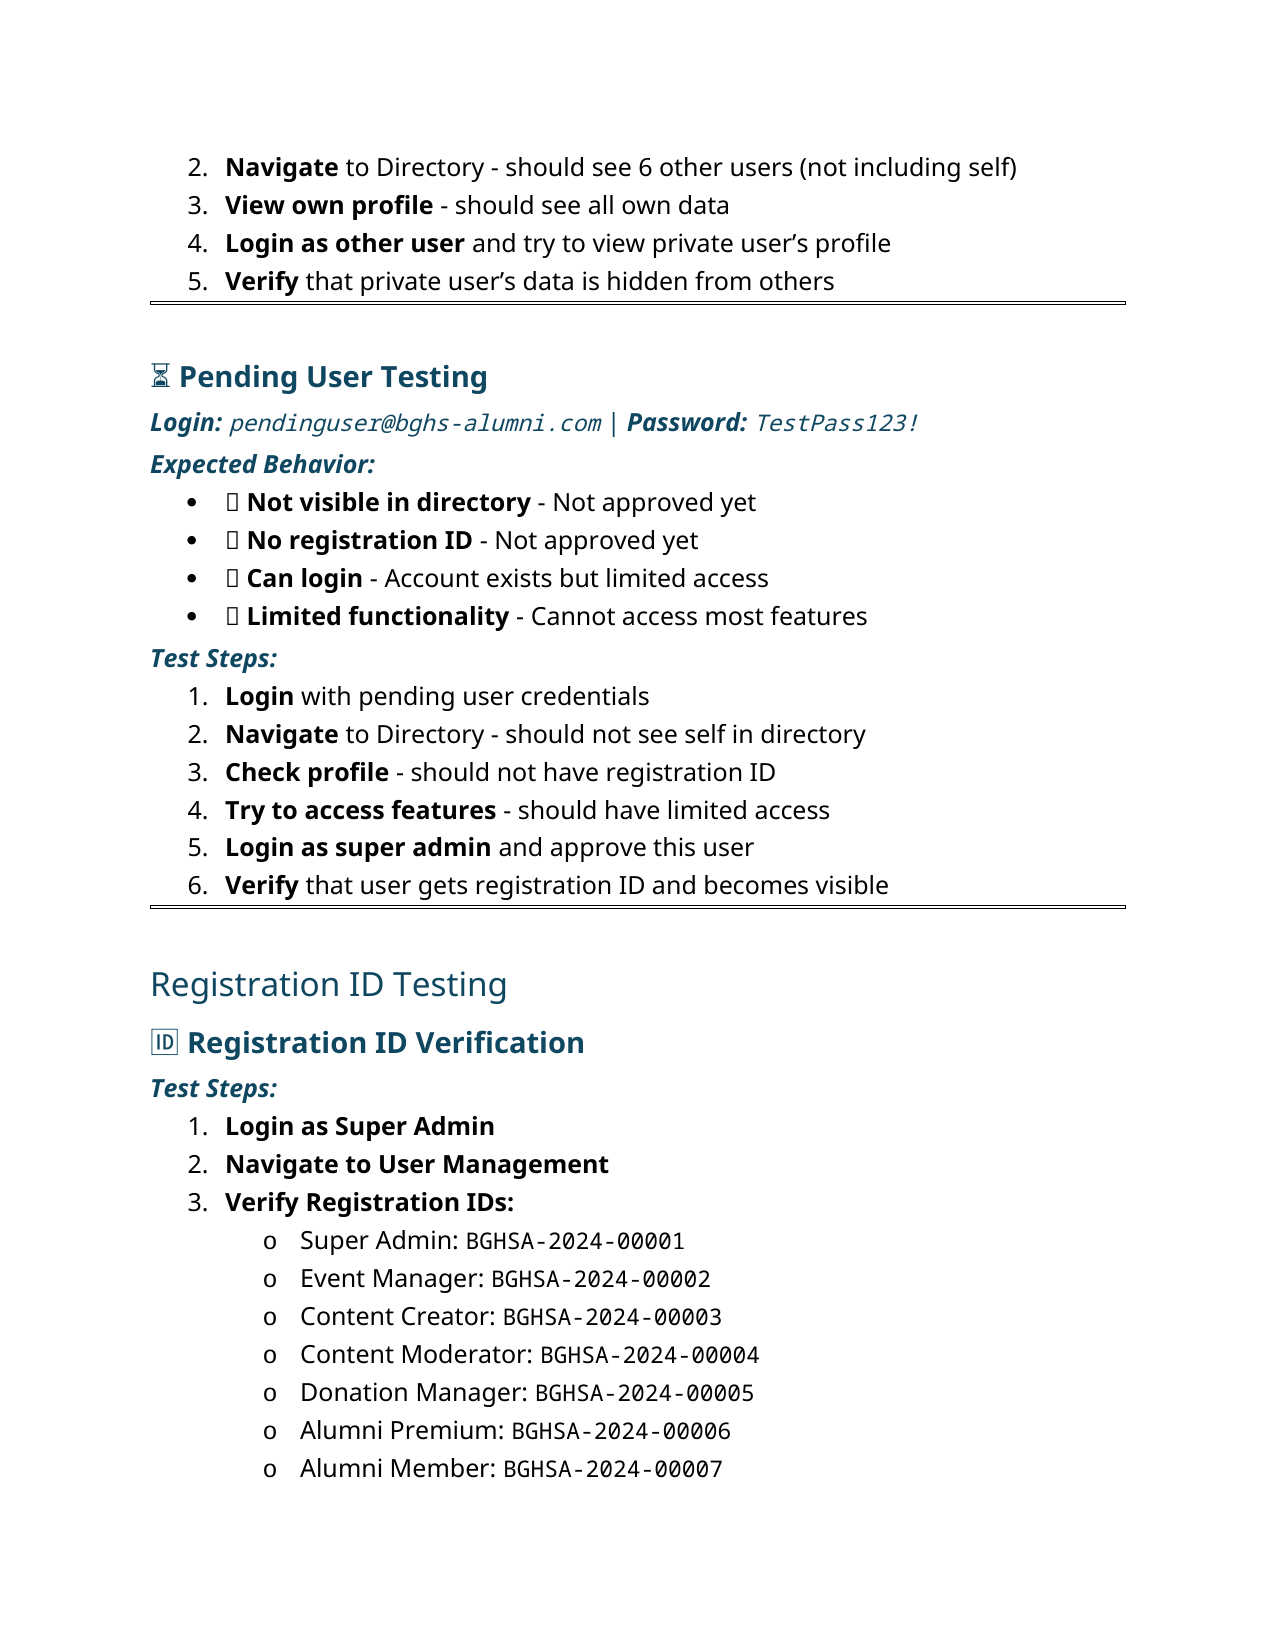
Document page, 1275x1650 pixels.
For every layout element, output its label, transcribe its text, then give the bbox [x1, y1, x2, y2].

list View own profile - should see all own data [187, 188, 1125, 222]
list ❌ Limited functionality - Cannot access most features [187, 598, 1125, 632]
subtitle Expected Behavior: [150, 447, 1125, 481]
list Check profile - should not have registration ID [187, 754, 1125, 788]
list ❌ No registration ID - Not approved yet [187, 523, 1125, 557]
list ❌ Not visible in directory - Not approved yet [187, 485, 1125, 519]
subtitle 🆔 Registration ID Verification [150, 1023, 1125, 1062]
list Donation Manager: BGHSA-2024-00005 [262, 1374, 1125, 1409]
list Super Admin: BGHSA-2024-00001 [262, 1222, 1125, 1257]
list Navigate to Directory - should not see self in directory [187, 717, 1125, 751]
list Verify Registration IDs: [187, 1184, 1125, 1219]
subtitle Login: pendinguser@bghs-alumni.com | Password: TestPass123! [150, 404, 1125, 438]
subtitle Test Steps: [150, 1071, 1125, 1105]
list Verify that private user’s data is hidden from others [187, 263, 1125, 297]
subtitle Test Steps: [150, 641, 1125, 675]
list Login as Super Admin [187, 1109, 1125, 1143]
list Navigate to Directory - should see 6 other users (not including self) [187, 150, 1125, 184]
list Content Moderator: BGHSA-2024-00004 [262, 1336, 1125, 1371]
list Try to access features - should have limited access [187, 792, 1125, 826]
list Login as super admin and approve this user [187, 830, 1125, 864]
list Login as other user and try to view private user’s profile [187, 226, 1125, 260]
list Alumni Member: BGHSA-2024-00007 [262, 1451, 1125, 1485]
list Content Creator: BGHSA-2024-00003 [262, 1298, 1125, 1333]
list Verify that user gets registration ID and becomes visible [187, 868, 1125, 902]
list ✅ Can login - Account exists but limited access [187, 560, 1125, 594]
subtitle Registration ID Testing [150, 961, 1125, 1006]
list Navigate to User Management [187, 1147, 1125, 1181]
subtitle ⏳ Pending User Testing [150, 356, 1125, 396]
list Alumni Premium: BGHSA-2024-00006 [262, 1412, 1125, 1447]
list Event Manager: BGHSA-2024-00002 [262, 1260, 1125, 1295]
list Login with pending user credentials [187, 679, 1125, 713]
